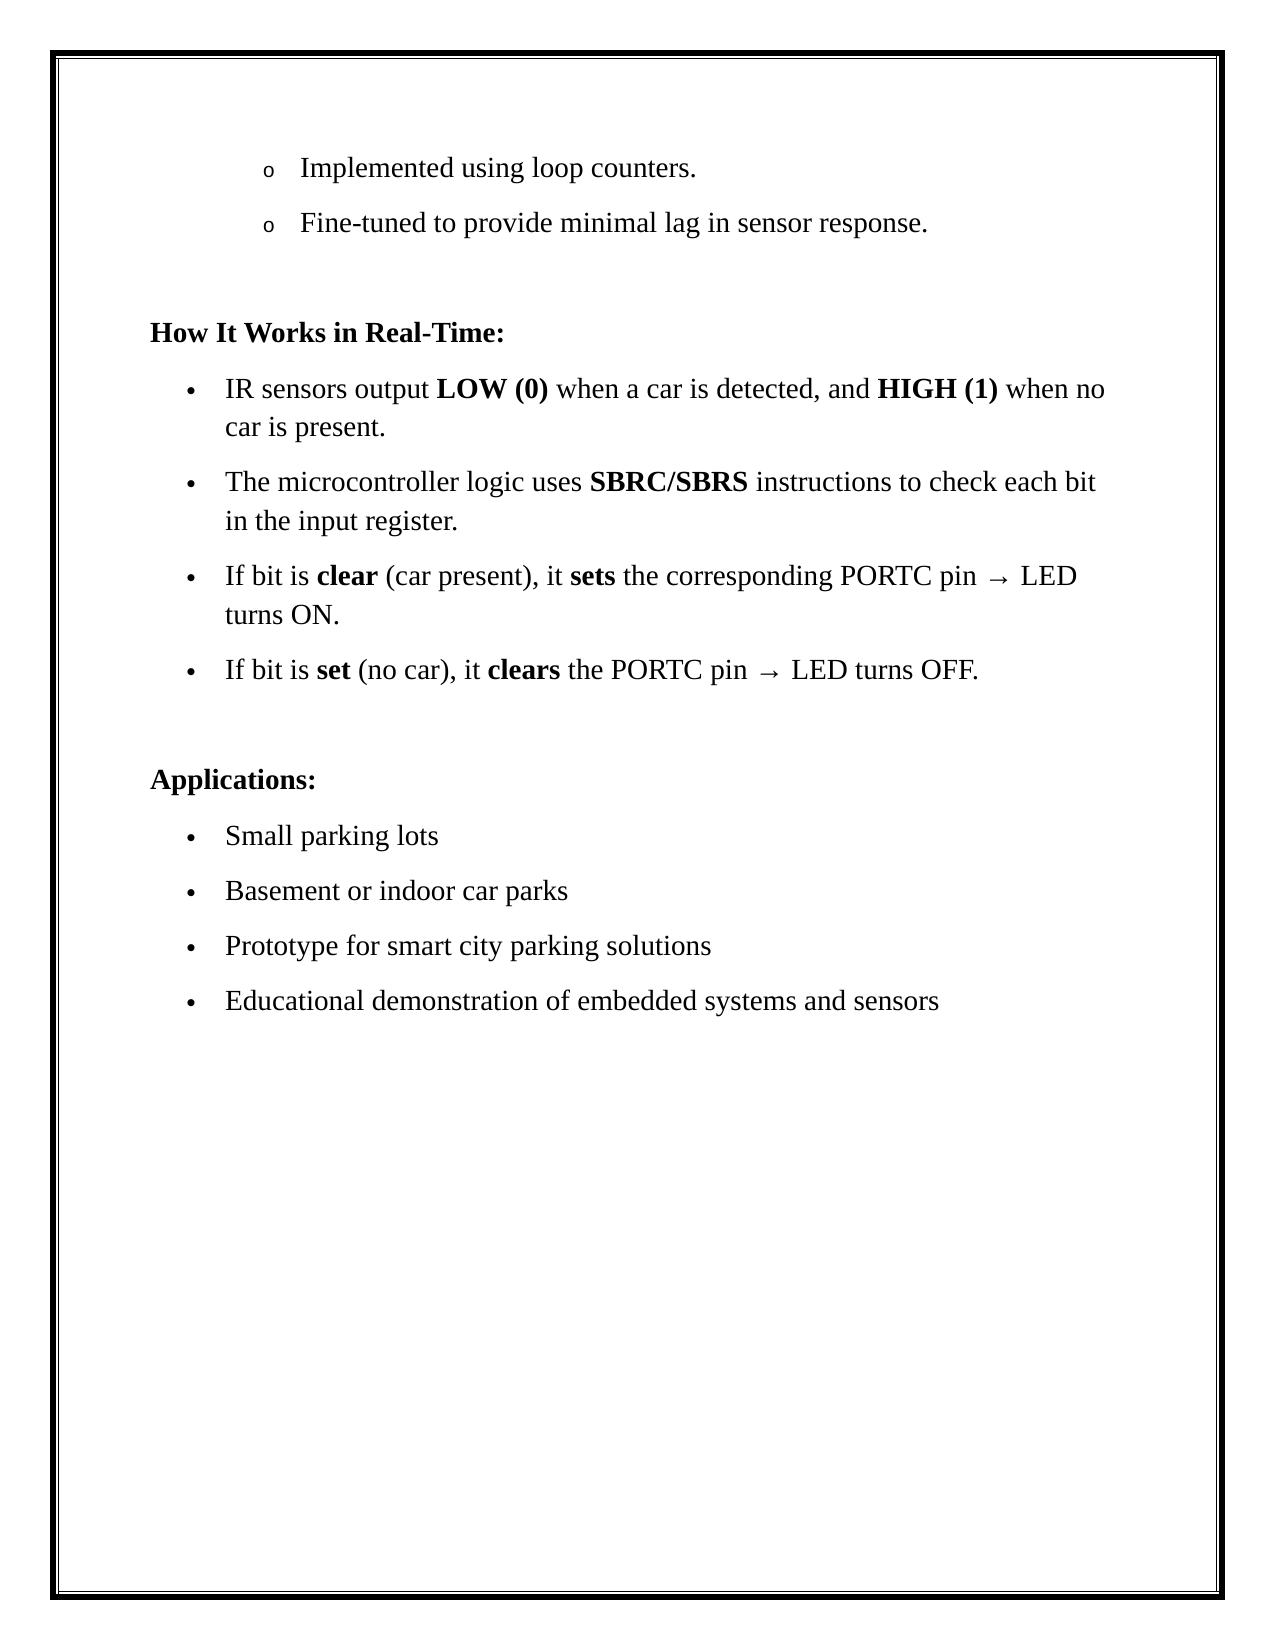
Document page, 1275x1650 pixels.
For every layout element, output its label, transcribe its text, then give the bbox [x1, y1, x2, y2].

list If bit is set (no car), it clears the PORTC pin → LED turns OFF. [187, 652, 1125, 686]
list The microcontroller logic uses SBRC/SBRS instructions to check each bit in the input register. [187, 464, 1125, 537]
list If bit is clear (car present), it sets the corresponding PORTC pin → LED turns ON. [187, 558, 1125, 630]
text How It Works in Real-Time: [150, 316, 1125, 349]
list Educational demonstration of embedded systems and sensors [187, 983, 1125, 1017]
list Prototype for smart city parking solutions [187, 928, 1125, 962]
list Small parking lots [187, 818, 1125, 851]
list Implemented using loop counters. [262, 150, 1125, 183]
list Basement or indoor car parks [187, 873, 1125, 906]
list Fine-tuned to provide minimal lag in sensor response. [262, 205, 1125, 239]
text Applications: [150, 762, 1125, 796]
list IR sensors output LOW (0) when a car is detected, and HIGH (1) when no car is present. [187, 371, 1125, 443]
